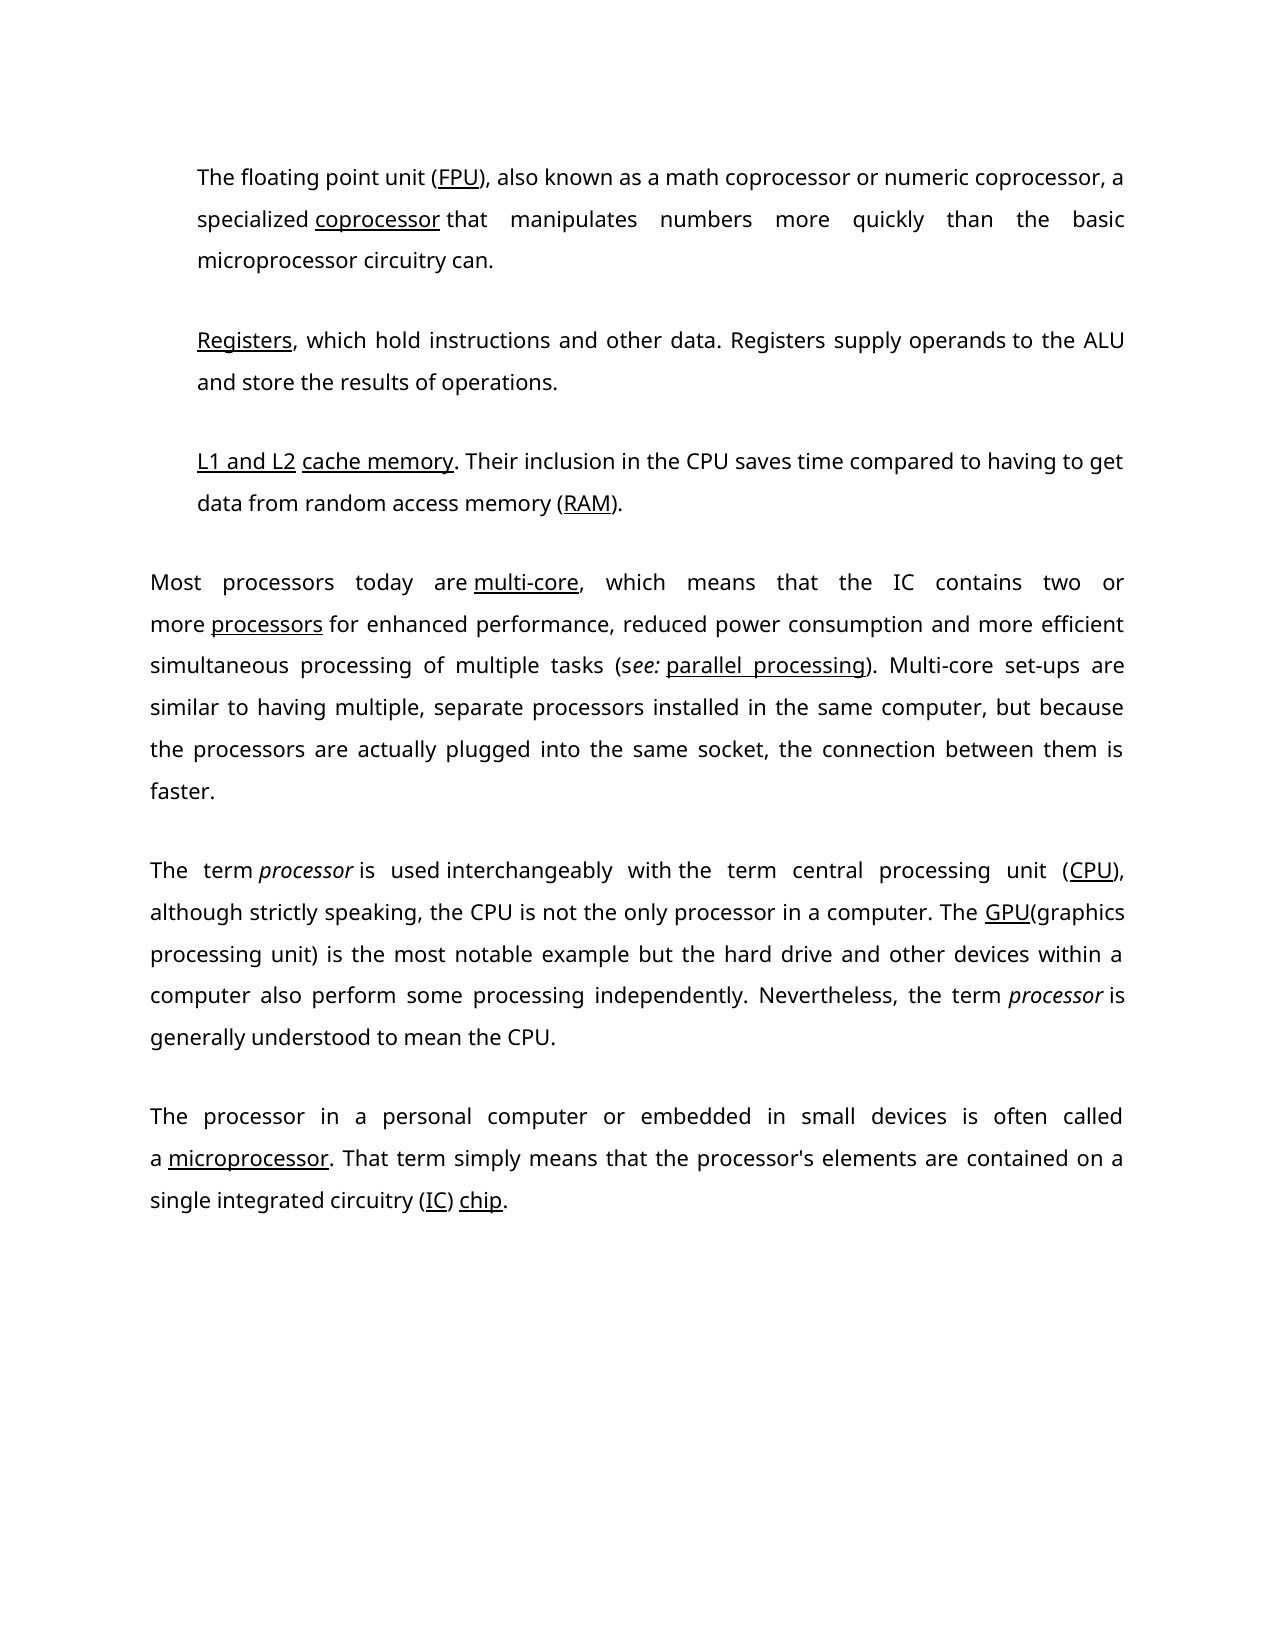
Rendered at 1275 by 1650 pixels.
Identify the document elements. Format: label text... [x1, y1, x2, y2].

text Registers, which hold instructions and other data. Registers supply operands to the ALU and store the results of operations. [197, 313, 1125, 396]
text Most processors today are multi-core, which means that the IC contains two or more processors for enhanced performance, reduced power consumption and more efficient simultaneous processing of multiple tasks (see: parallel processing). Multi-core set-ups are similar to having multiple, separate processors installed in the same computer, but because the processors are actually plugged into the same socket, the connection between them is faster. [150, 555, 1125, 806]
text L1 and L2 cache memory. Their inclusion in the CPU saves time compared to having to get data from random access memory (RAM). [197, 434, 1125, 517]
text The floating point unit (FPU), also known as a math coprocessor or numeric coprocessor, a specialized coprocessor that manipulates numbers more quickly than the basic microprocessor circuitry can. [197, 150, 1125, 275]
text The processor in a personal computer or embedded in small devices is often called a microprocessor. That term simply means that the processor's elements are contained on a single integrated circuitry (IC) chip. [150, 1089, 1125, 1215]
text The term processor is used interchangeably with the term central processing unit (CPU), although strictly speaking, the CPU is not the only processor in a computer. The GPU(graphics processing unit) is the most notable example but the hard drive and other devices within a computer also perform some processing independently. Nevertheless, the term processor is generally understood to mean the CPU. [150, 843, 1125, 1052]
